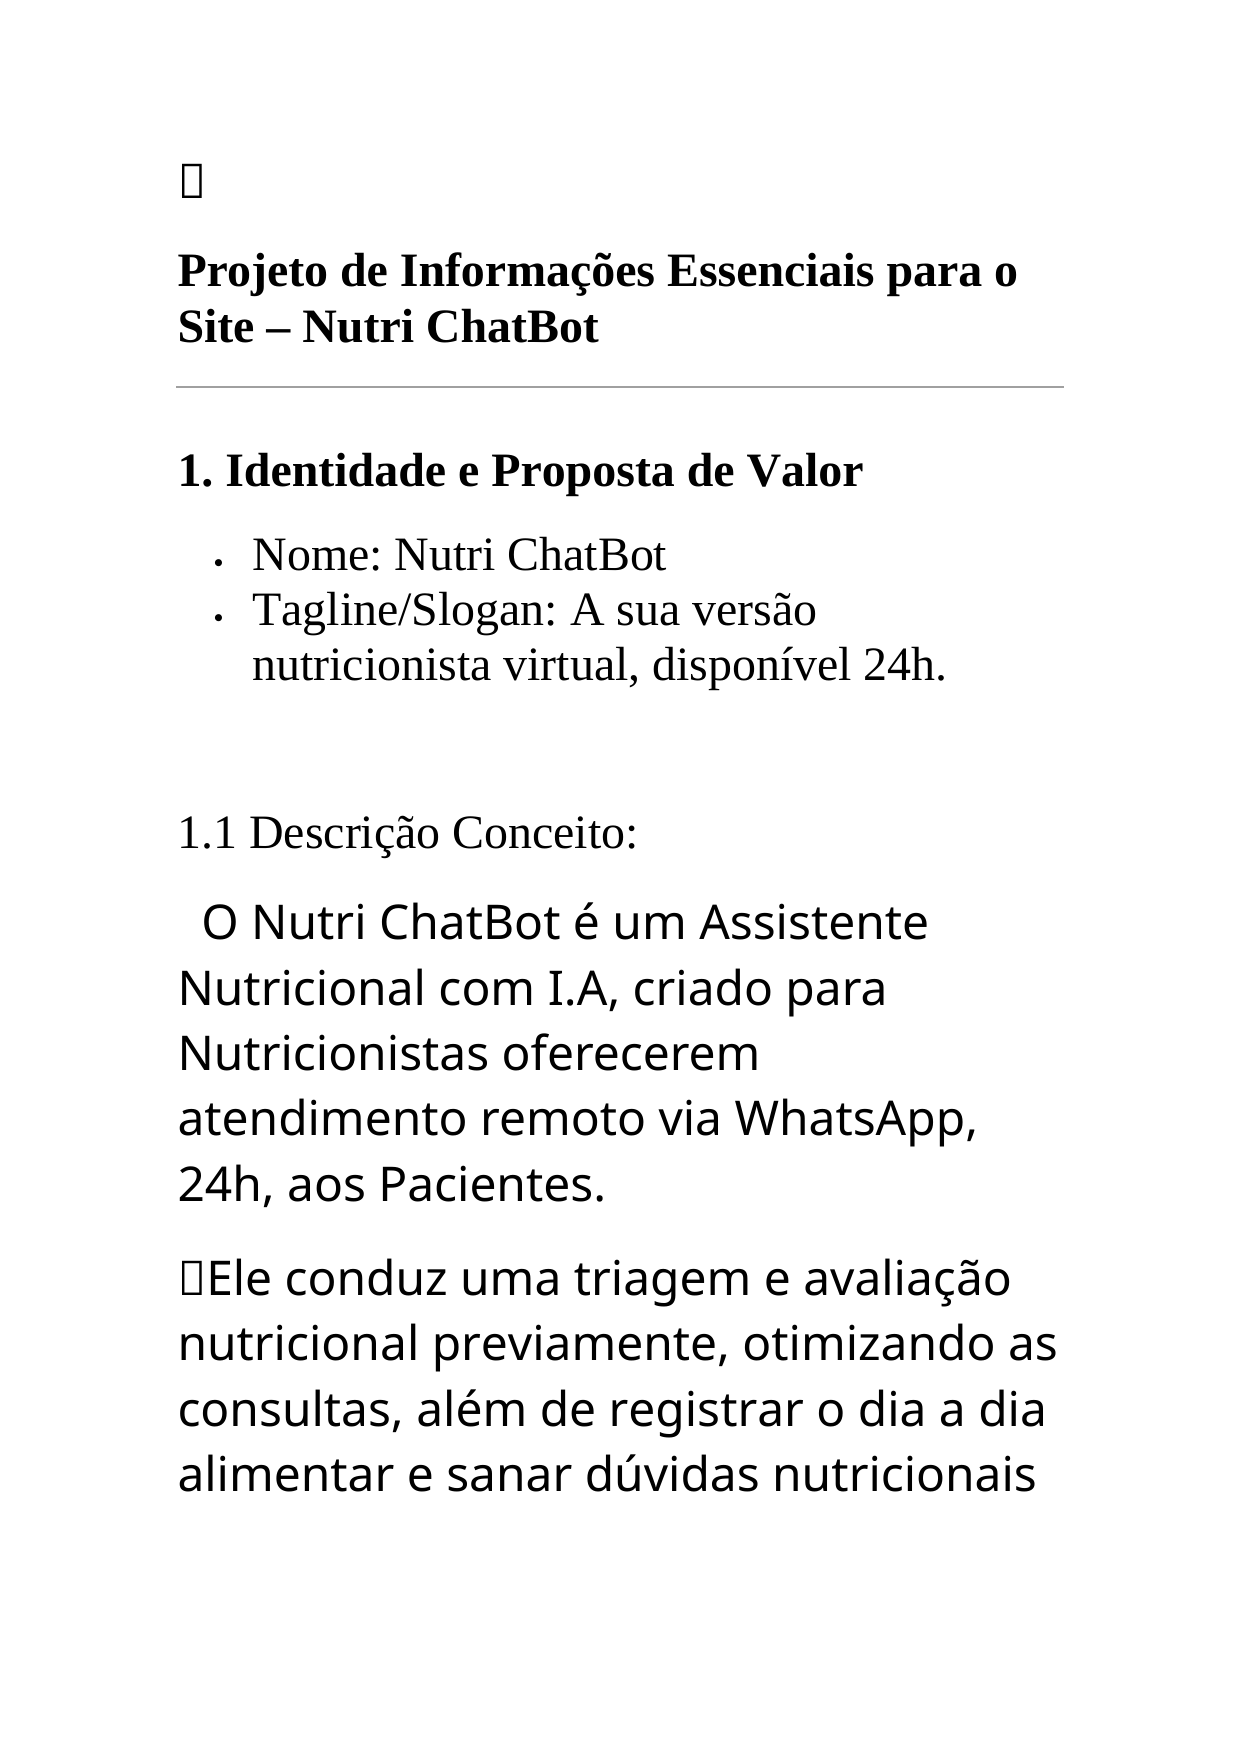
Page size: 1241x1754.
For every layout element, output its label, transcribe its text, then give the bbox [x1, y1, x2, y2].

text O Nutri ChatBot é um Assistente Nutricional com I.A, criado para Nutricionistas oferecerem atendimento remoto via WhatsApp, 24h, aos Pacientes. [177, 888, 1063, 1215]
text 1.1 Descrição Conceito: [177, 804, 1063, 859]
text Projeto de Informações Essenciais para o Site – Nutri ChatBot [177, 242, 1063, 352]
text 📌 [177, 148, 1063, 213]
list Nome: Nutri ChatBot [215, 525, 1063, 581]
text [177, 1244, 1063, 1505]
text 1. Identidade e Proposta de Valor [177, 441, 1063, 496]
list Tagline/Slogan: A sua versão nutricionista virtual, disponível 24h. [215, 581, 1063, 691]
